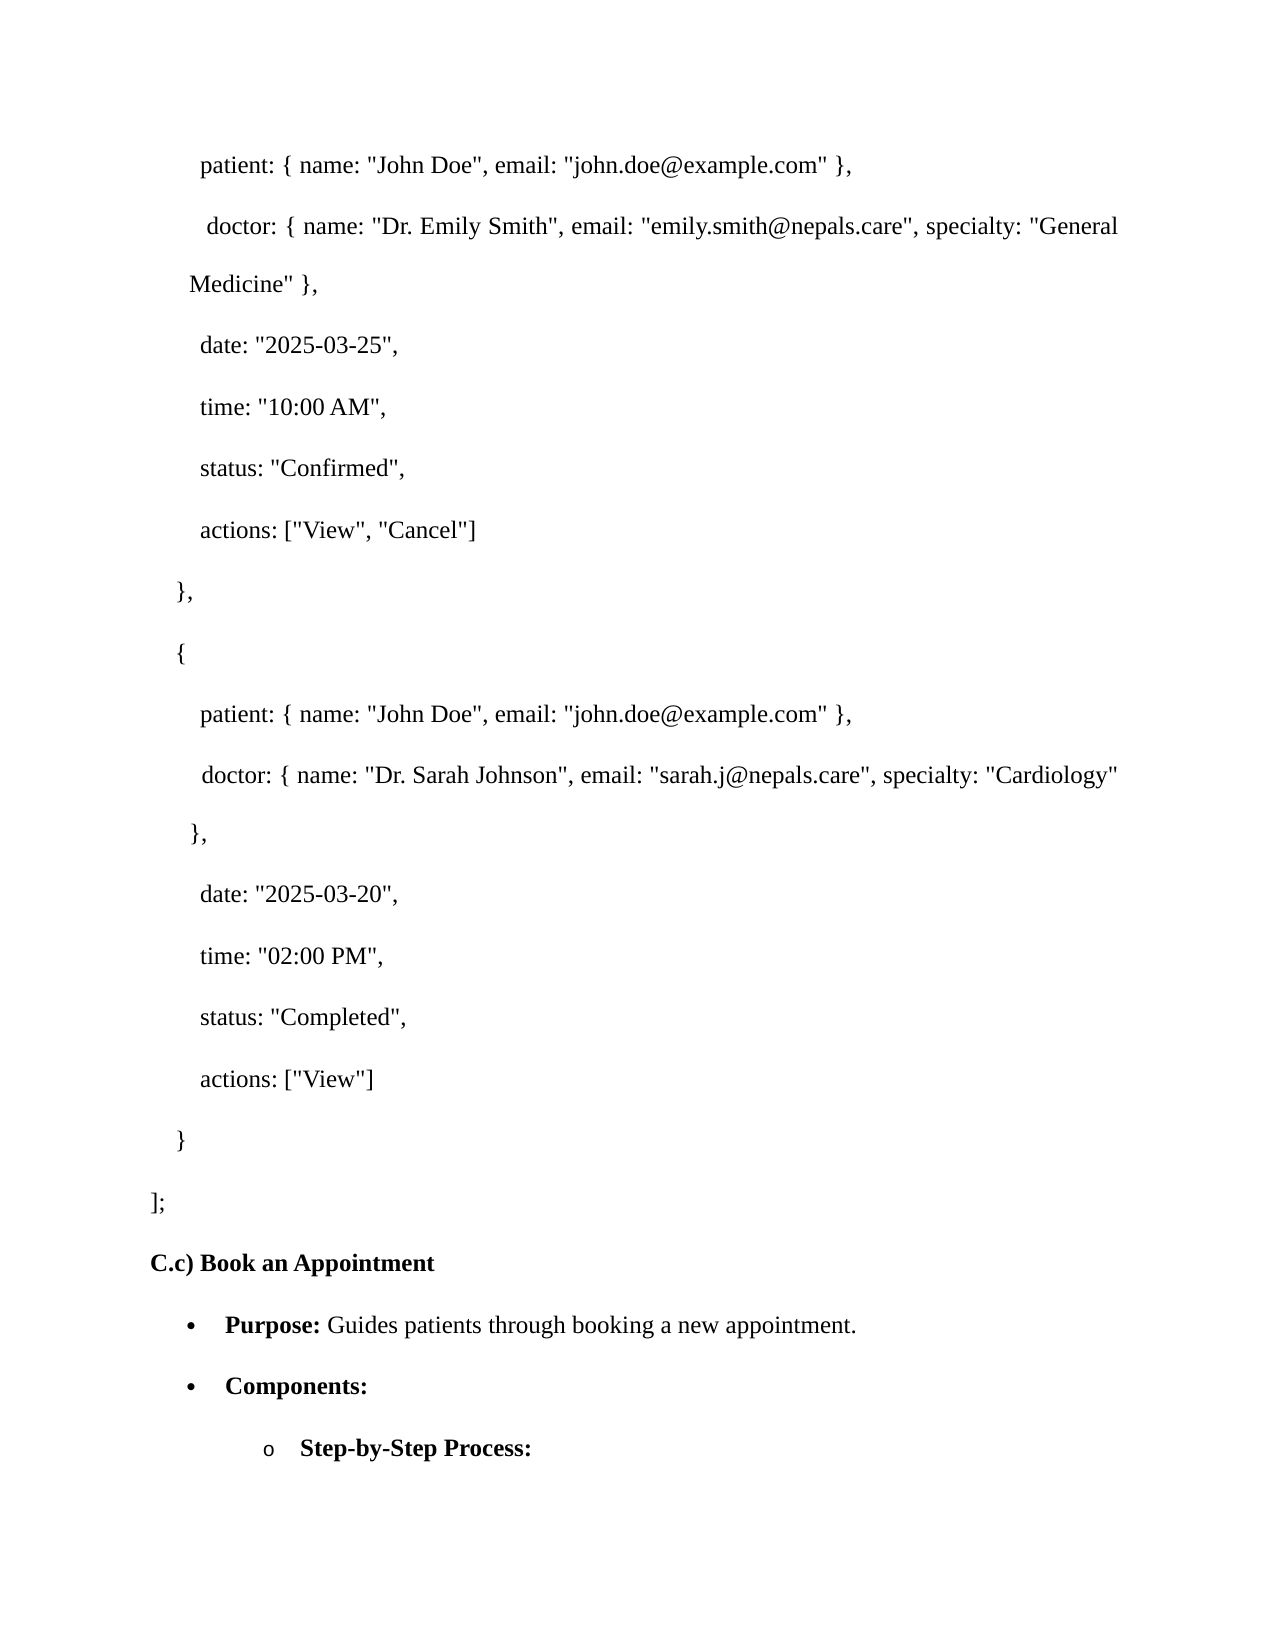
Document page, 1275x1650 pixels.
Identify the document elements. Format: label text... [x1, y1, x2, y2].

text actions: ["View", "Cancel"] [150, 515, 1121, 543]
text patient: { name: "John Doe", email: "john.doe@example.com" }, [150, 150, 1121, 179]
text C.c) Book an Appointment [150, 1248, 1121, 1277]
text date: "2025-03-20", [150, 879, 1121, 908]
text date: "2025-03-25", [150, 330, 1121, 359]
text status: "Completed", [150, 1002, 1121, 1031]
text time: "10:00 AM", [150, 392, 1121, 421]
text time: "02:00 PM", [150, 941, 1121, 970]
text { [150, 638, 1121, 666]
list Step-by-Step Process: [262, 1433, 1121, 1462]
text status: "Confirmed", [150, 453, 1121, 482]
text patient: { name: "John Doe", email: "john.doe@example.com" }, [150, 699, 1121, 728]
list Components: [187, 1371, 1121, 1400]
text } [150, 1125, 1121, 1154]
text }, [150, 576, 1121, 605]
list Purpose: Guides patients through booking a new appointment. [187, 1310, 1121, 1338]
text doctor: { name: "Dr. Sarah Johnson", email: "sarah.j@nepals.care", specialty: "Cardiology" }, [150, 761, 1121, 847]
text doctor: { name: "Dr. Emily Smith", email: "emily.smith@nepals.care", specialty: "General Medicine" }, [150, 211, 1121, 298]
text ]; [150, 1187, 1121, 1216]
text actions: ["View"] [150, 1064, 1121, 1093]
